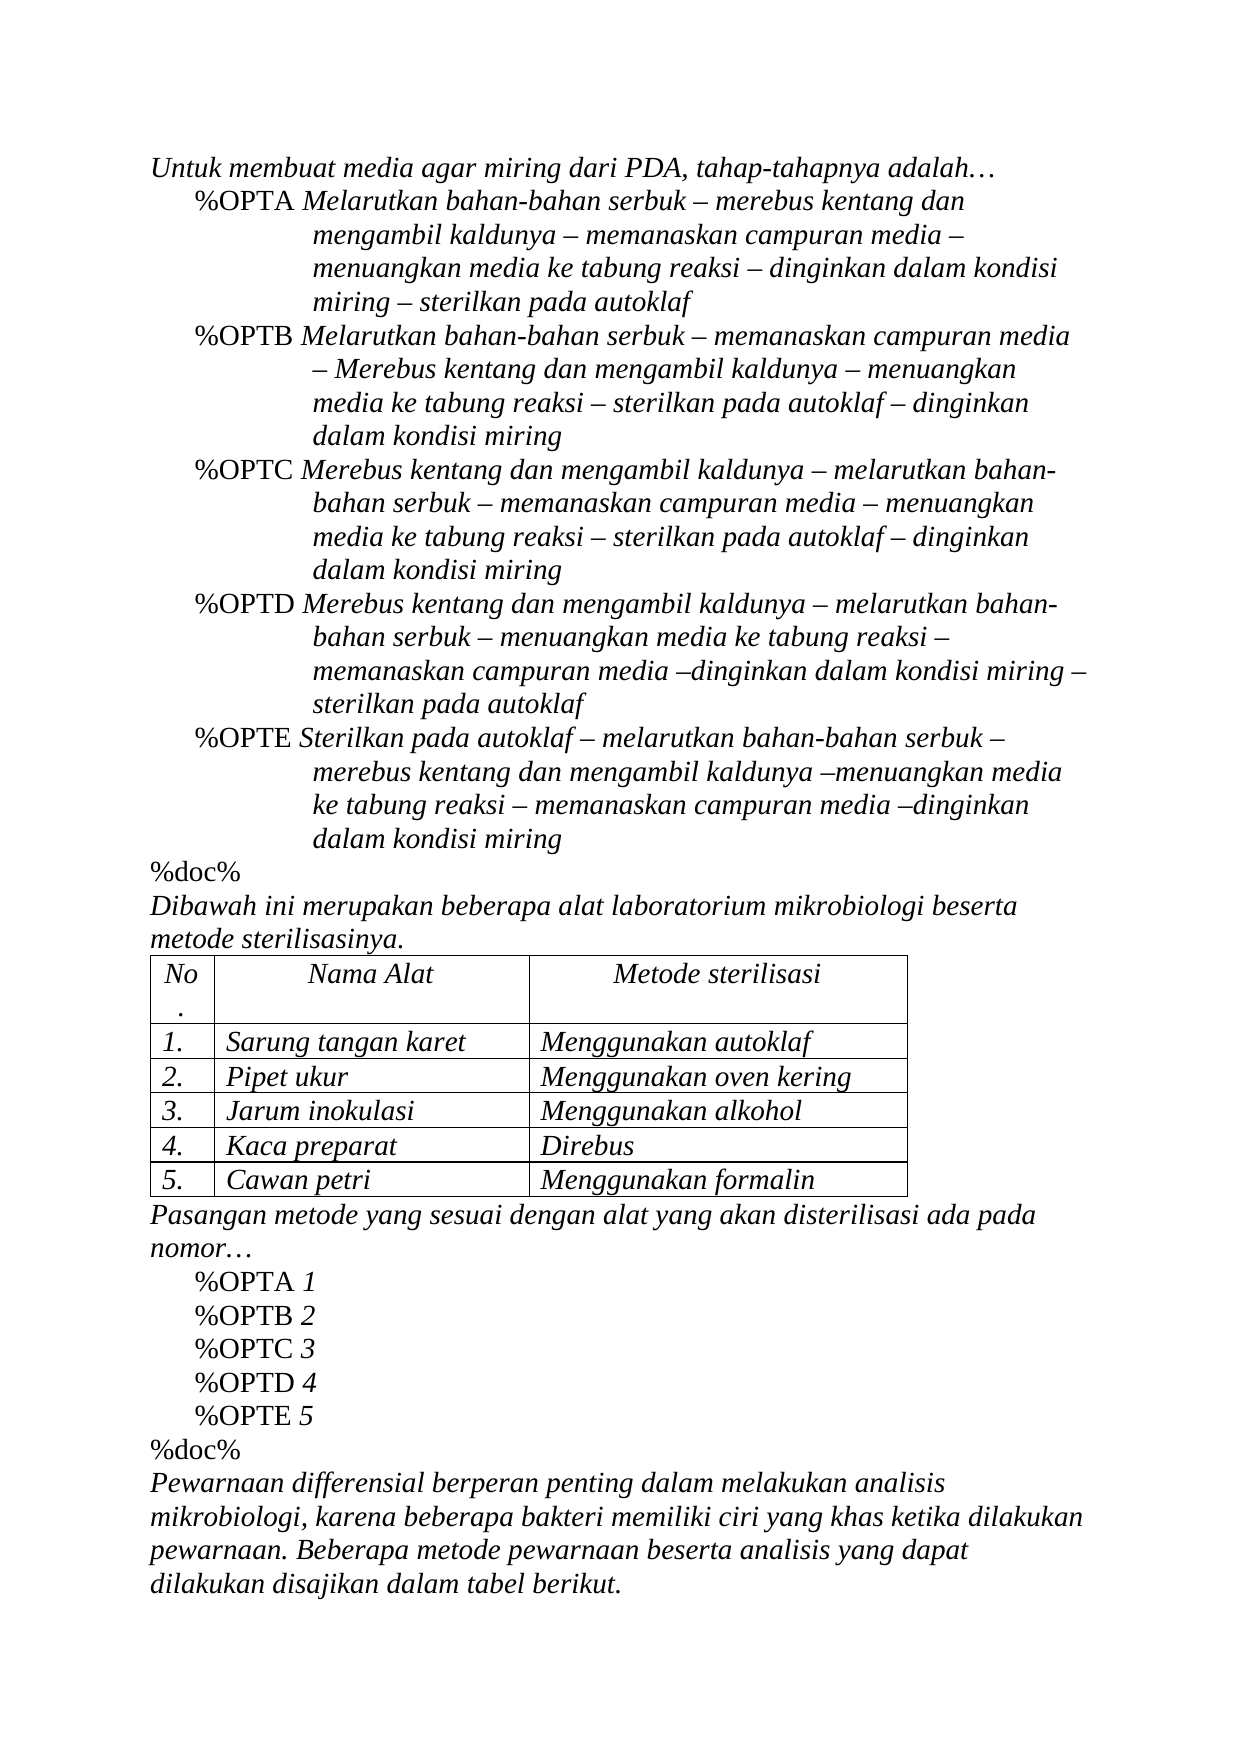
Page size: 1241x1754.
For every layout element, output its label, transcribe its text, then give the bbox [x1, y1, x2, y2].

table_header Metode sterilisasi [530, 956, 907, 1023]
table_cell 2. [151, 1059, 214, 1092]
table_cell Kaca preparat [215, 1128, 529, 1161]
text Pewarnaan differensial berperan penting dalam melakukan analisis mikrobiologi, karena beberapa bakteri memiliki ciri yang khas ketika dilakukan pewarnaan. Beberapa metode pewarnaan beserta analisis yang dapat dilakukan disajikan dalam tabel berikut. [150, 1465, 1090, 1599]
table_cell 1. [151, 1024, 214, 1058]
text %OPTB 2 [194, 1298, 1090, 1331]
text Pasangan metode yang sesuai dengan alat yang akan disterilisasi ada pada nomor… [150, 1197, 1090, 1264]
table_header No. [151, 956, 214, 1023]
text %OPTE 5 [194, 1398, 1090, 1432]
table_cell Cawan petri [215, 1163, 529, 1196]
text %OPTA Melarutkan bahan-bahan serbuk – merebus kentang dan mengambil kaldunya – memanaskan campuran media – menuangkan media ke tabung reaksi – dinginkan dalam kondisi miring – sterilkan pada autoklaf [194, 183, 1090, 318]
table_cell Sarung tangan karet [215, 1024, 529, 1058]
table_cell Pipet ukur [215, 1059, 529, 1092]
text %doc% [150, 854, 1090, 888]
text %OPTE Sterilkan pada autoklaf – melarutkan bahan-bahan serbuk – merebus kentang dan mengambil kaldunya –menuangkan media ke tabung reaksi – memanaskan campuran media –dinginkan dalam kondisi miring [194, 720, 1090, 854]
text %OPTD Merebus kentang dan mengambil kaldunya – melarutkan bahan-bahan serbuk – menuangkan media ke tabung reaksi – memanaskan campuran media –dinginkan dalam kondisi miring – sterilkan pada autoklaf [194, 586, 1090, 720]
table_cell Menggunakan alkohol [530, 1093, 907, 1127]
table_header Nama Alat [215, 956, 529, 1023]
table_cell Jarum inokulasi [215, 1093, 529, 1127]
table_cell Menggunakan oven kering [530, 1059, 907, 1092]
table_cell 4. [151, 1128, 214, 1161]
text Untuk membuat media agar miring dari PDA, tahap-tahapnya adalah… [150, 150, 1090, 183]
text Dibawah ini merupakan beberapa alat laboratorium mikrobiologi beserta metode sterilisasinya. [150, 888, 1090, 955]
text %OPTA 1 [194, 1264, 1090, 1298]
table_cell 3. [151, 1093, 214, 1127]
table_cell Direbus [530, 1128, 907, 1161]
text %OPTC Merebus kentang dan mengambil kaldunya – melarutkan bahan-bahan serbuk – memanaskan campuran media – menuangkan media ke tabung reaksi – sterilkan pada autoklaf – dinginkan dalam kondisi miring [194, 452, 1090, 586]
table_cell Menggunakan formalin [530, 1163, 907, 1196]
text %OPTC 3 [194, 1331, 1090, 1365]
text %OPTD 4 [194, 1365, 1090, 1398]
table_cell 5. [151, 1163, 214, 1196]
text %OPTB Melarutkan bahan-bahan serbuk – memanaskan campuran media – Merebus kentang dan mengambil kaldunya – menuangkan media ke tabung reaksi – sterilkan pada autoklaf – dinginkan dalam kondisi miring [194, 318, 1090, 452]
text %doc% [150, 1432, 1090, 1465]
table_cell Menggunakan autoklaf [530, 1024, 907, 1058]
